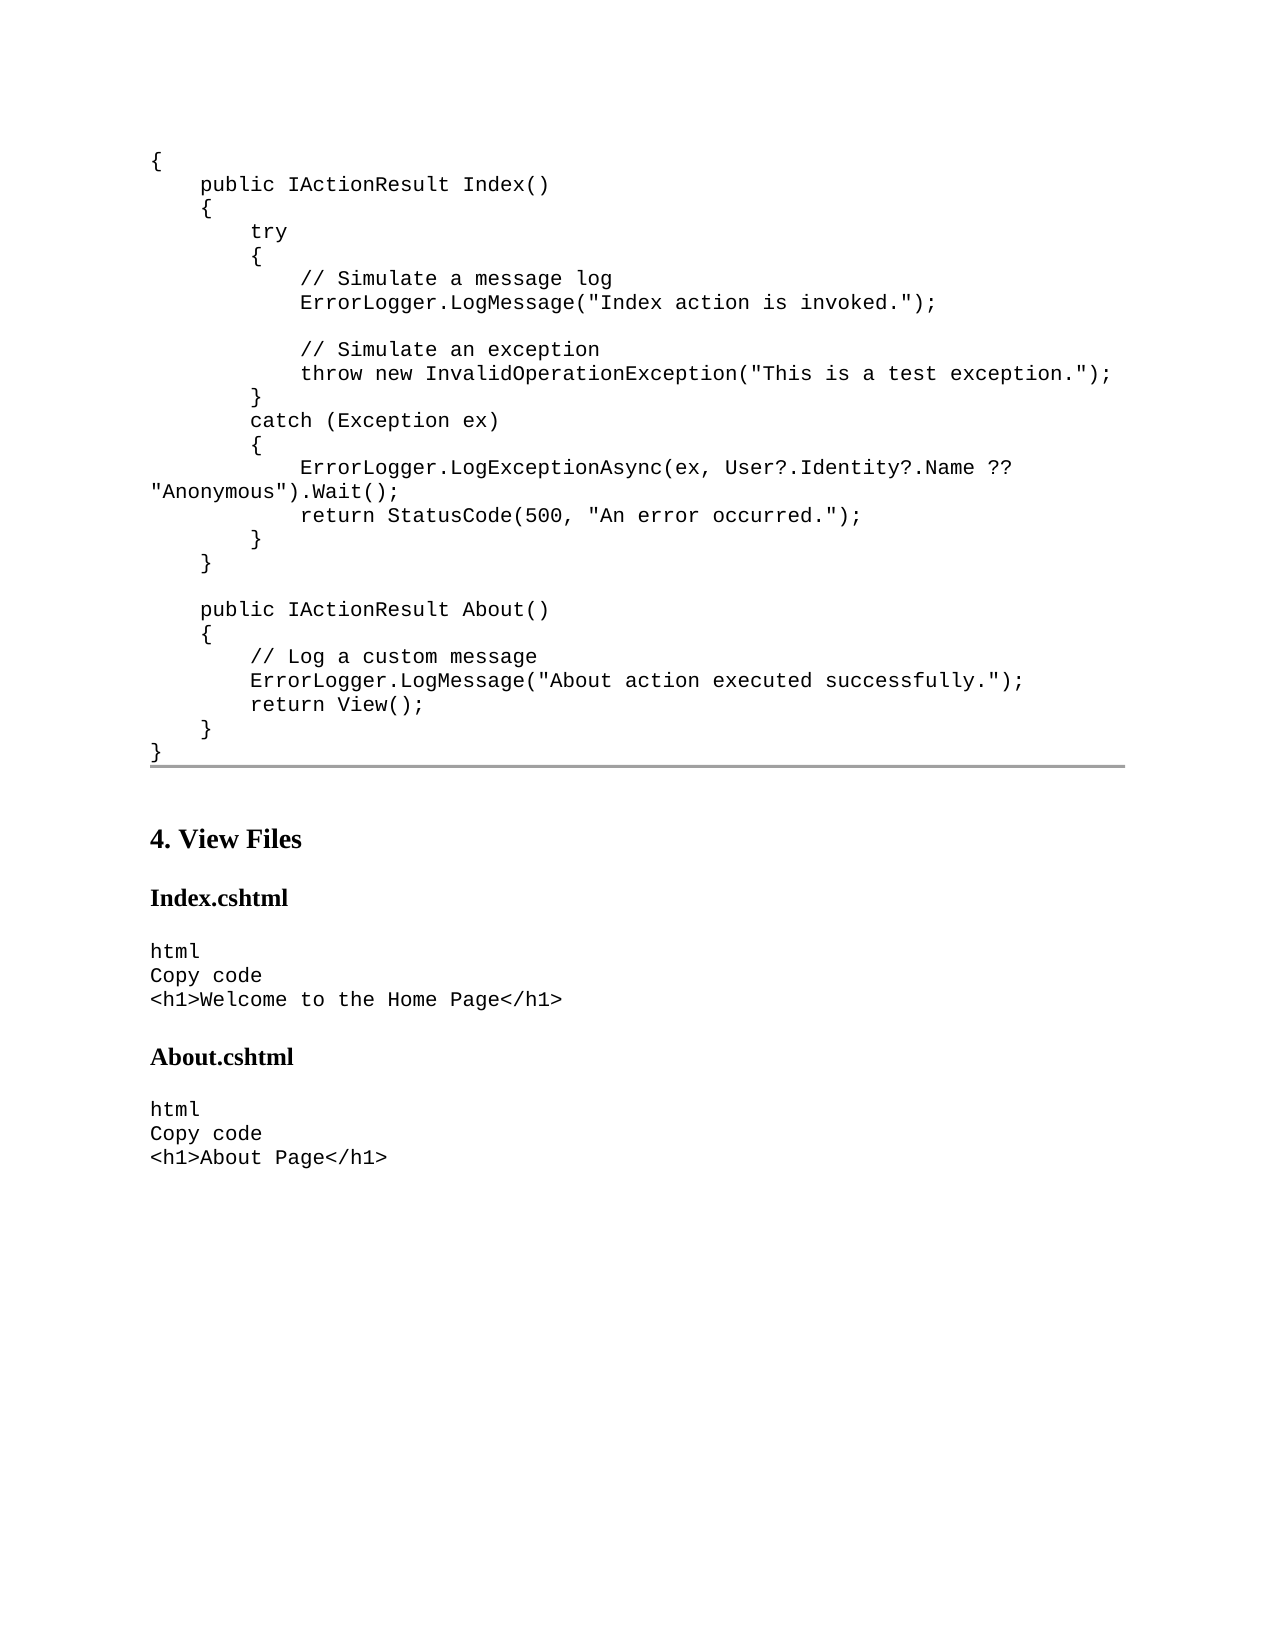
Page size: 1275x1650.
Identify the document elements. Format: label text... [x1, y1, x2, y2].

text } [150, 552, 1125, 576]
text } [150, 386, 1125, 410]
text { [150, 434, 1125, 457]
text <h1>About Page</h1> [150, 1147, 1125, 1170]
text ErrorLogger.LogExceptionAsync(ex, User?.Identity?.Name ?? "Anonymous").Wait(); [150, 457, 1125, 505]
text try [150, 221, 1125, 244]
text public IActionResult Index() [150, 174, 1125, 197]
text } [150, 741, 1125, 764]
text // Simulate a message log [150, 268, 1125, 292]
text Copy code [150, 1123, 1125, 1147]
text } [150, 717, 1125, 741]
text throw new InvalidOperationException("This is a test exception."); [150, 363, 1125, 386]
text html [150, 1099, 1125, 1123]
text // Log a custom message [150, 647, 1125, 670]
text <h1>Welcome to the Home Page</h1> [150, 989, 1125, 1012]
text public IActionResult About() [150, 599, 1125, 623]
text { [150, 244, 1125, 268]
text ErrorLogger.LogMessage("Index action is invoked."); [150, 292, 1125, 316]
text { [150, 623, 1125, 647]
text return View(); [150, 694, 1125, 717]
text catch (Exception ex) [150, 410, 1125, 434]
text html [150, 941, 1125, 965]
text return StatusCode(500, "An error occurred."); [150, 505, 1125, 528]
text } [150, 528, 1125, 552]
text ErrorLogger.LogMessage("About action executed successfully."); [150, 670, 1125, 694]
text { [150, 150, 1125, 174]
text // Simulate an exception [150, 339, 1125, 363]
text About.cshtml [150, 1042, 1125, 1070]
text 4. View Files [150, 822, 1125, 854]
text Index.cshtml [150, 883, 1125, 912]
text Copy code [150, 965, 1125, 989]
text { [150, 197, 1125, 221]
